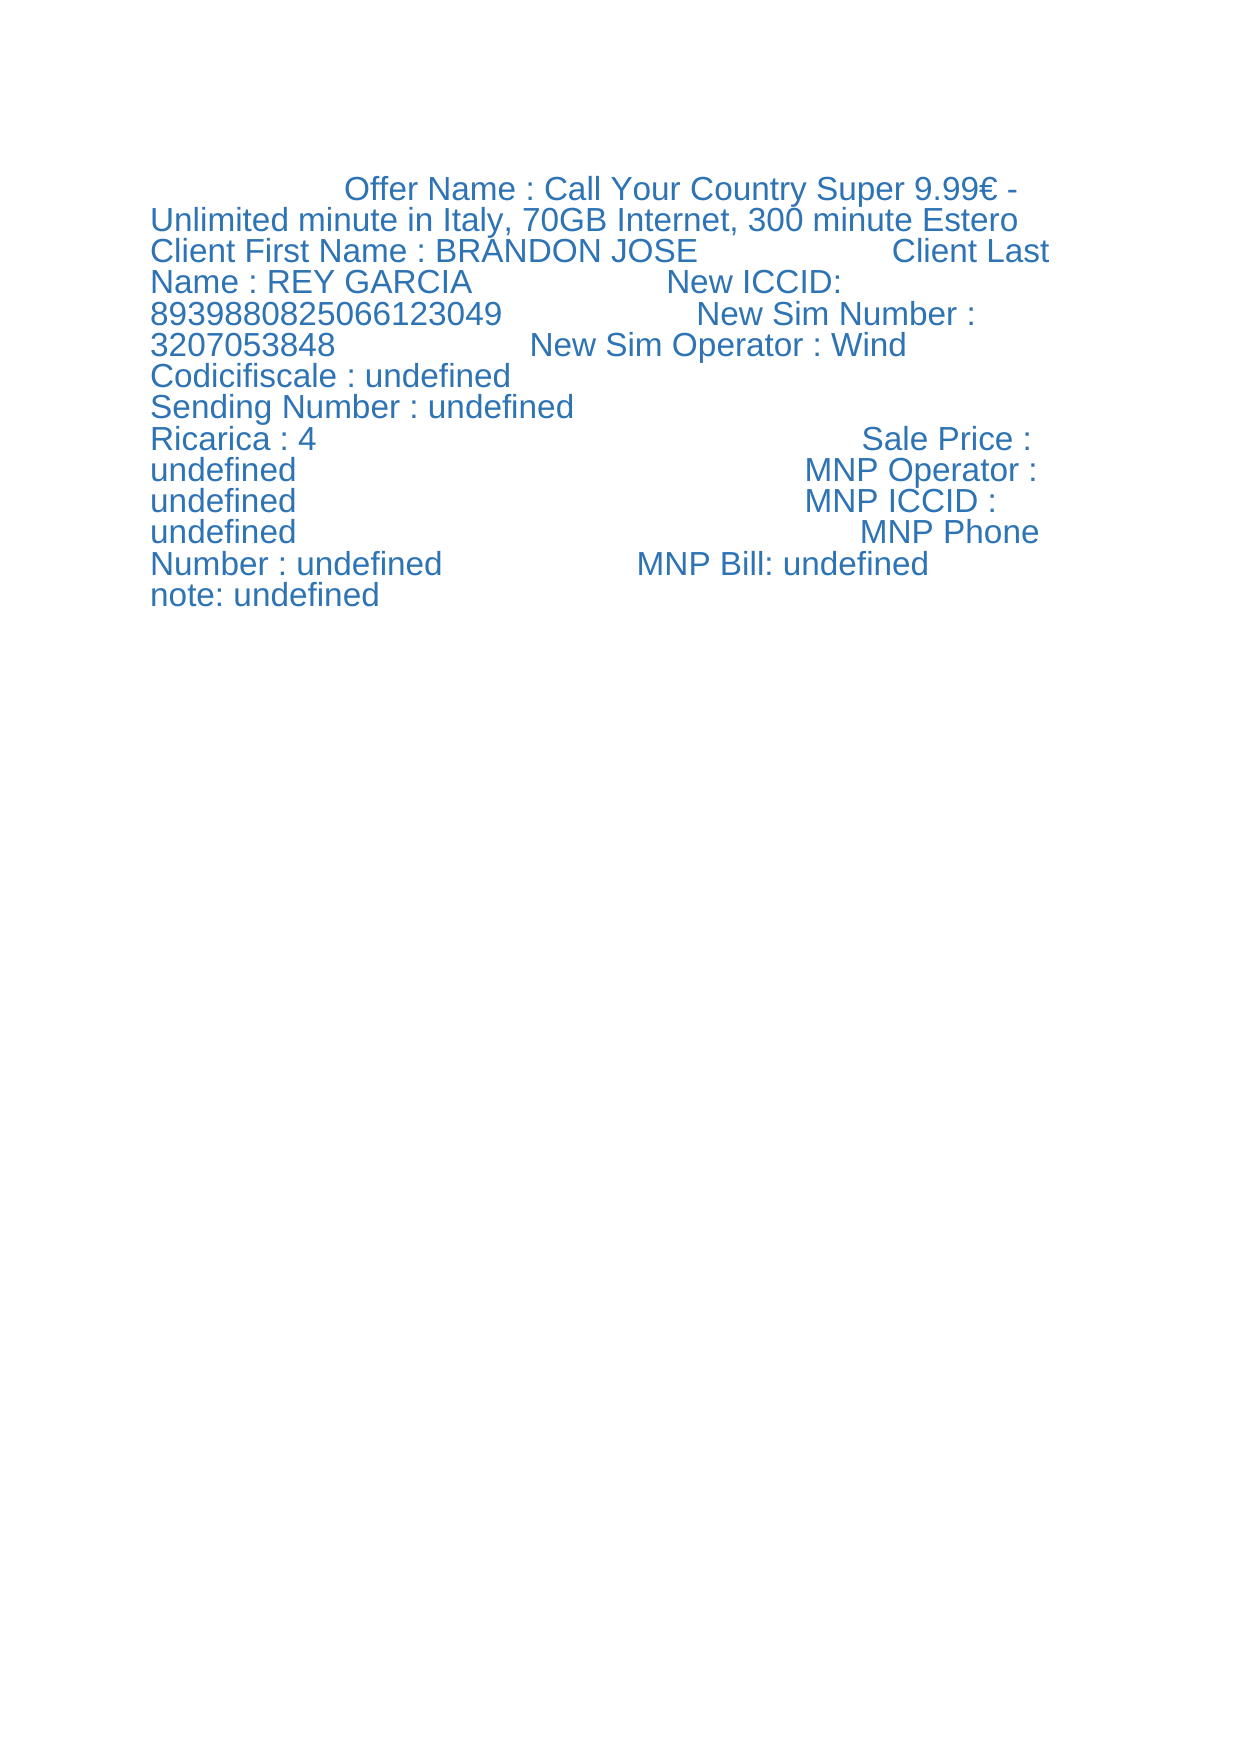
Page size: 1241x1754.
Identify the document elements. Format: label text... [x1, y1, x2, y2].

subtitle Offer Name : Call Your Country Super 9.99€ -Unlimited minute in Italy, 70GB Internet, 300 minute Estero Client First Name : BRANDON JOSE Client Last Name : REY GARCIA New ICCID: 8939880825066123049 New Sim Number : 3207053848 New Sim Operator : Wind Codicifiscale : undefined Sending Number : undefined Ricarica : 4 Sale Price : undefined MNP Operator : undefined MNP ICCID : undefined MNP Phone Number : undefined MNP Bill: undefined note: undefined [150, 175, 1090, 612]
